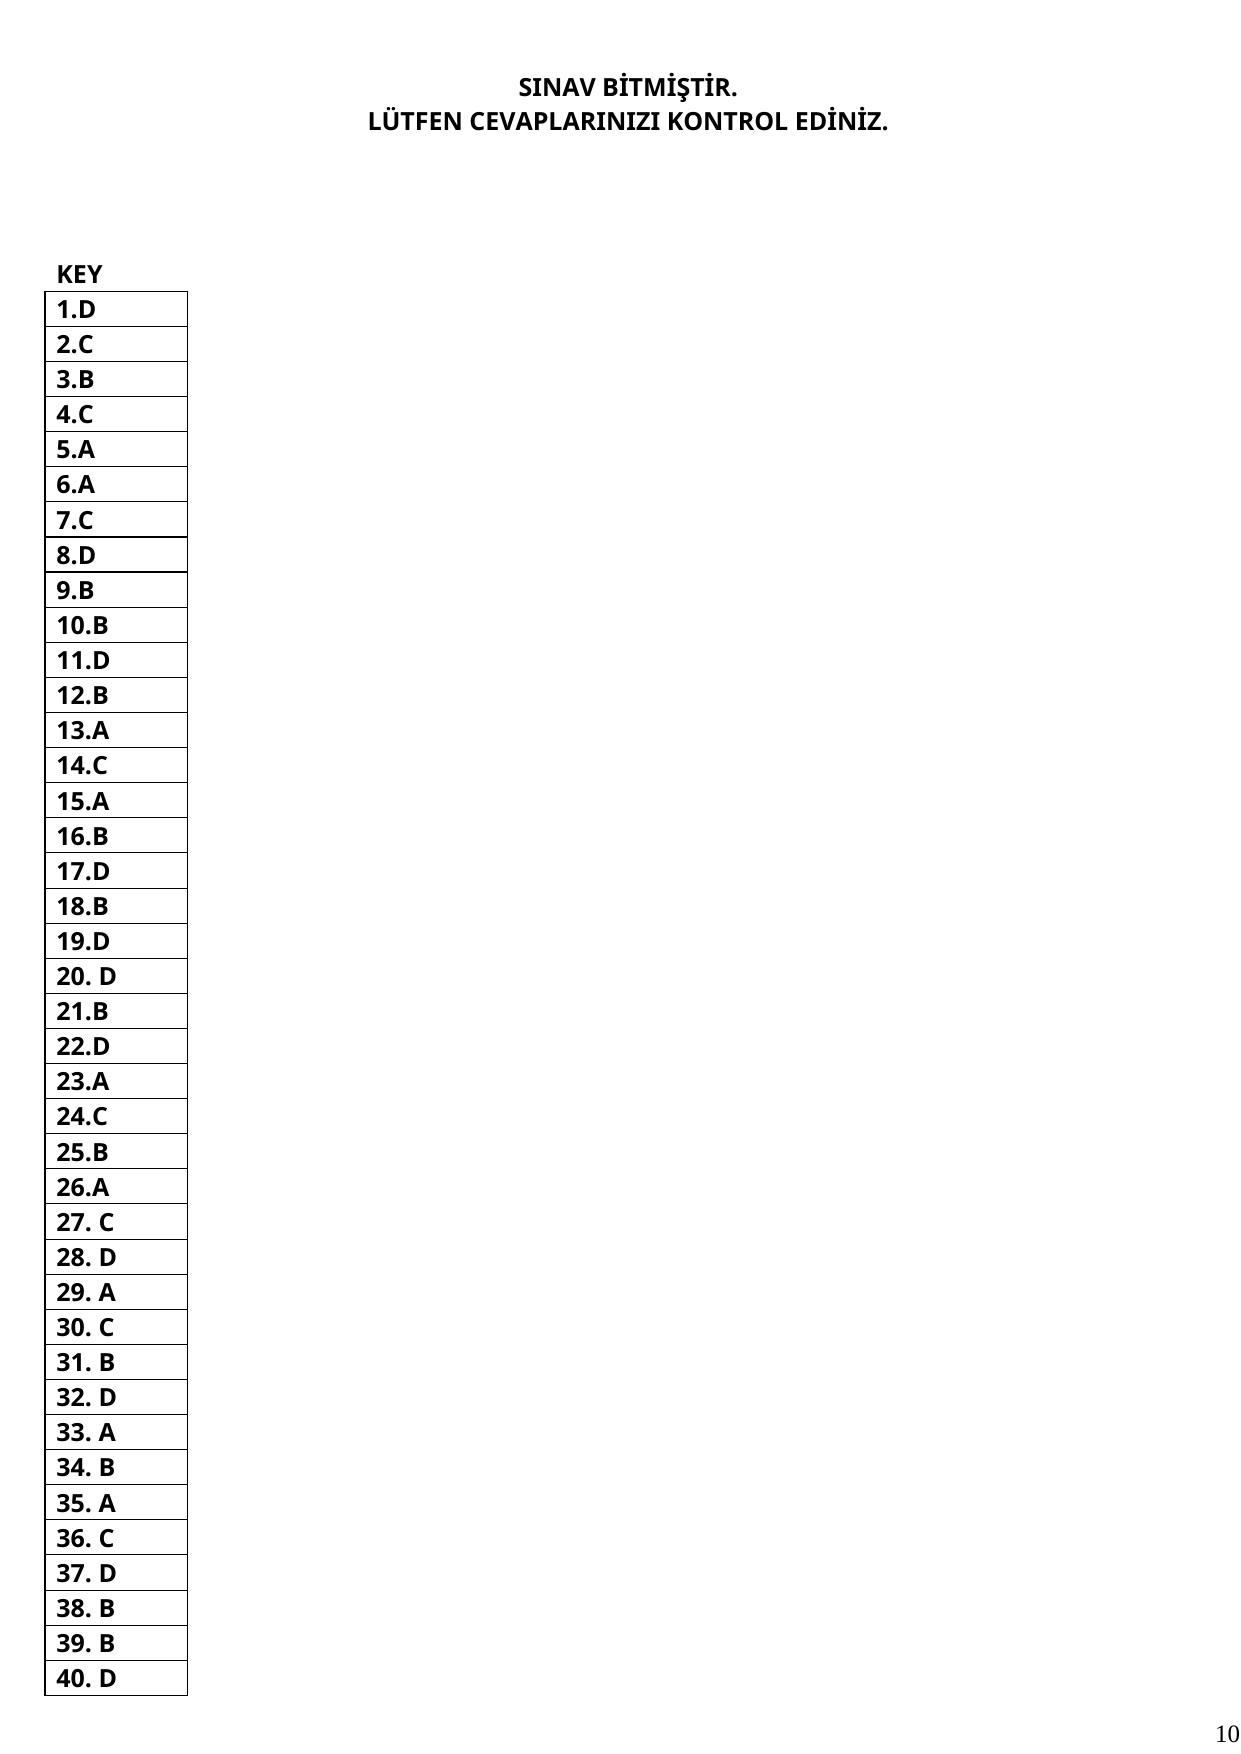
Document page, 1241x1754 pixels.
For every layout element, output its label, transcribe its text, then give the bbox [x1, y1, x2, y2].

table_cell 21.B [46, 994, 187, 1028]
table_cell 23.A [46, 1064, 187, 1098]
table_cell 28. D [46, 1240, 187, 1273]
table_cell 37. D [46, 1555, 187, 1589]
table_cell 6.A [46, 467, 187, 501]
table_cell 2.C [46, 327, 187, 361]
table_cell 38. B [46, 1591, 187, 1624]
text KEY [56, 257, 1200, 291]
table_cell 33. A [46, 1415, 187, 1449]
table_cell 13.A [46, 713, 187, 747]
table_cell 19.D [46, 924, 187, 958]
table_cell 34. B [46, 1450, 187, 1484]
table_cell 16.B [46, 818, 187, 852]
table_cell 4.C [46, 397, 187, 431]
table_header 1.D [46, 292, 187, 326]
table_cell 9.B [46, 573, 187, 607]
table_cell 31. B [46, 1345, 187, 1379]
table_cell 14.C [46, 748, 187, 782]
table_cell 3.B [46, 362, 187, 396]
table_cell 17.D [46, 853, 187, 887]
table_cell 22.D [46, 1029, 187, 1063]
table_cell 24.C [46, 1099, 187, 1133]
text SINAV BİTMİŞTİR. [56, 69, 1200, 103]
table_cell 35. A [46, 1485, 187, 1519]
table_cell 36. C [46, 1520, 187, 1554]
table_cell 5.A [46, 432, 187, 466]
table_cell 8.D [46, 538, 187, 571]
text LÜTFEN CEVAPLARINIZI KONTROL EDİNİZ. [56, 103, 1200, 137]
table_cell 25.B [46, 1134, 187, 1168]
table_cell 18.B [46, 889, 187, 922]
table_cell 15.A [46, 783, 187, 817]
table_cell 29. A [46, 1275, 187, 1309]
table_cell 10.B [46, 608, 187, 642]
table_cell 7.C [46, 502, 187, 536]
table_cell 12.B [46, 678, 187, 712]
table_cell 40. D [46, 1661, 187, 1695]
table_cell 27. C [46, 1204, 187, 1238]
table_cell 39. B [46, 1626, 187, 1660]
table_cell 32. D [46, 1380, 187, 1414]
table_cell 11.D [46, 643, 187, 677]
table_cell 20. D [46, 959, 187, 993]
table_cell 26.A [46, 1169, 187, 1203]
table_cell 30. C [46, 1310, 187, 1344]
